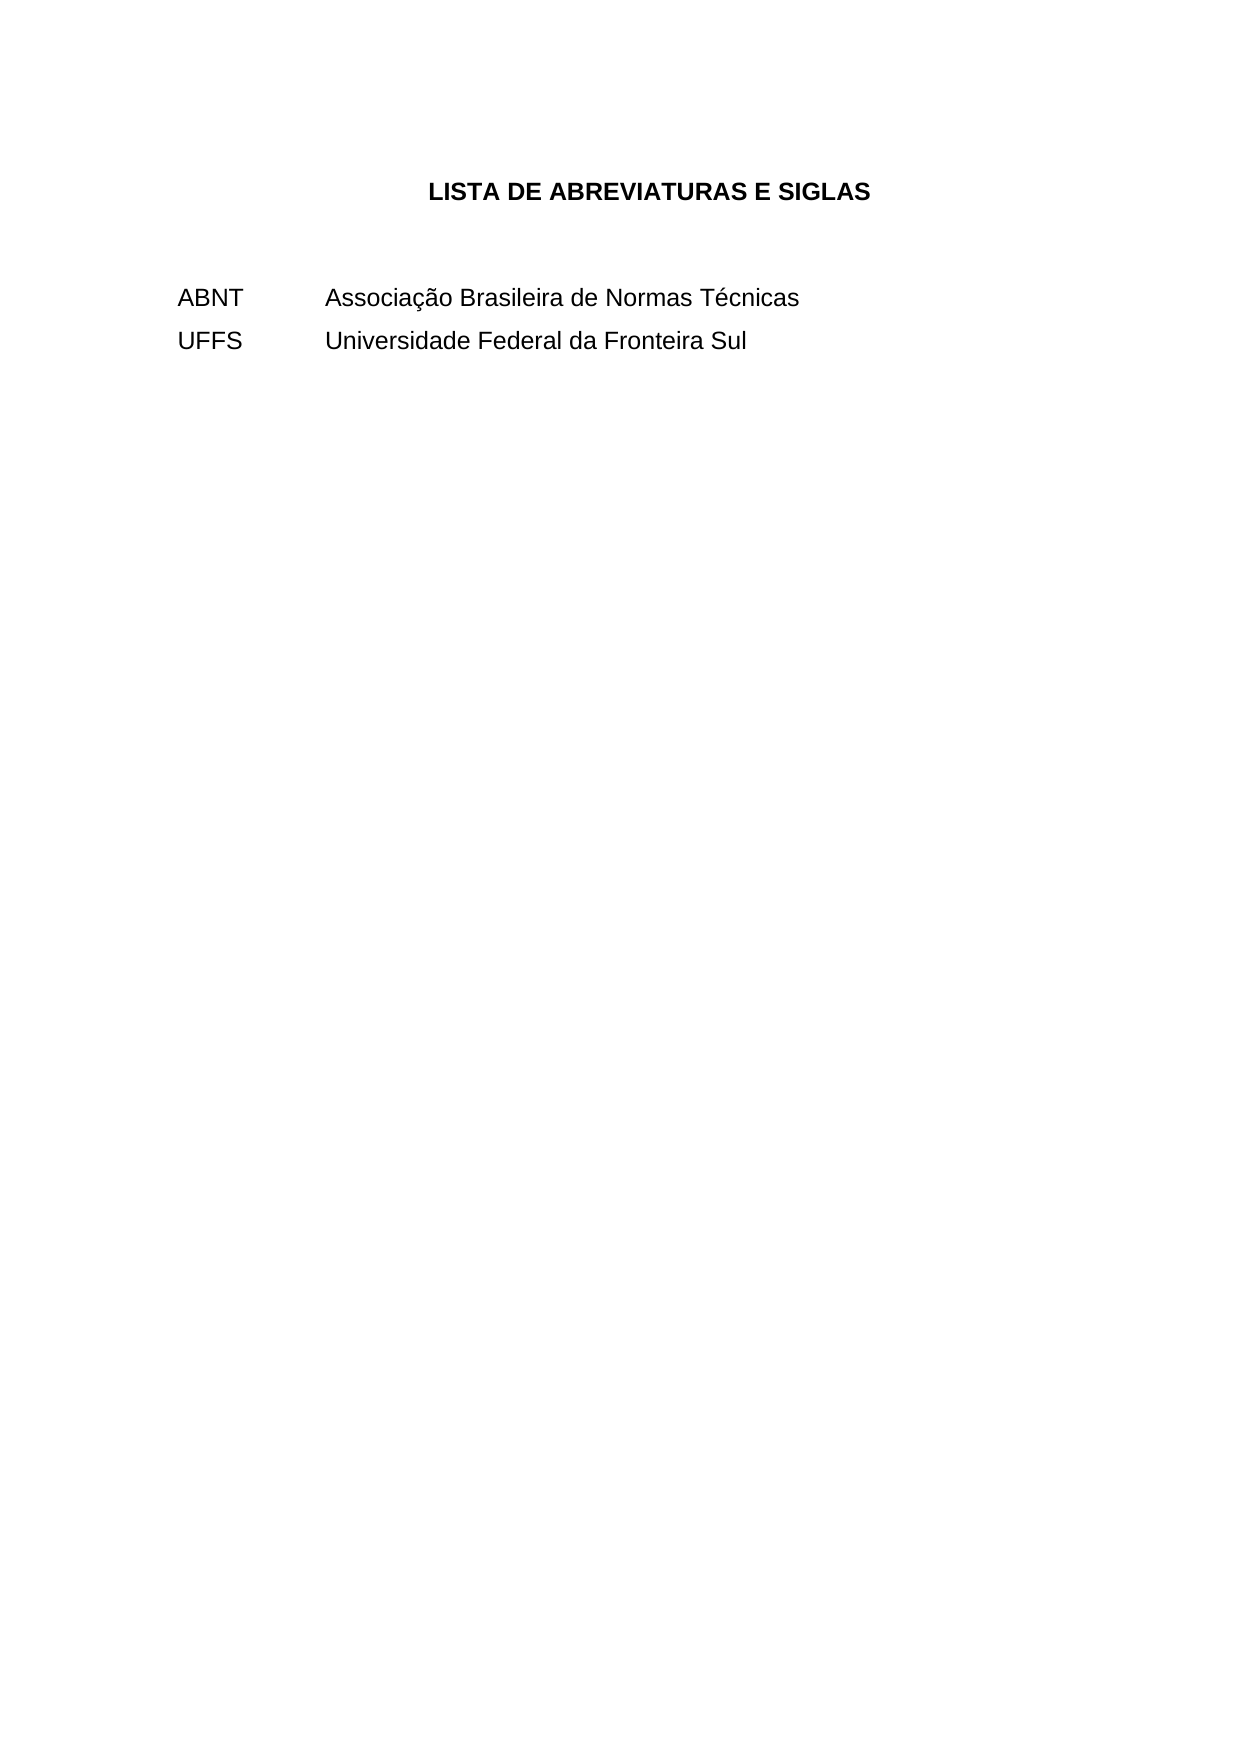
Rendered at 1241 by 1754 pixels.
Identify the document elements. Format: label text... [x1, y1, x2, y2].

text UFFS Universidade Federal da Fronteira Sul [177, 326, 1122, 355]
text LISTA DE ABREVIATURAS E SIGLAS [177, 177, 1122, 206]
text ABNT Associação Brasileira de Normas Técnicas [177, 283, 1122, 312]
